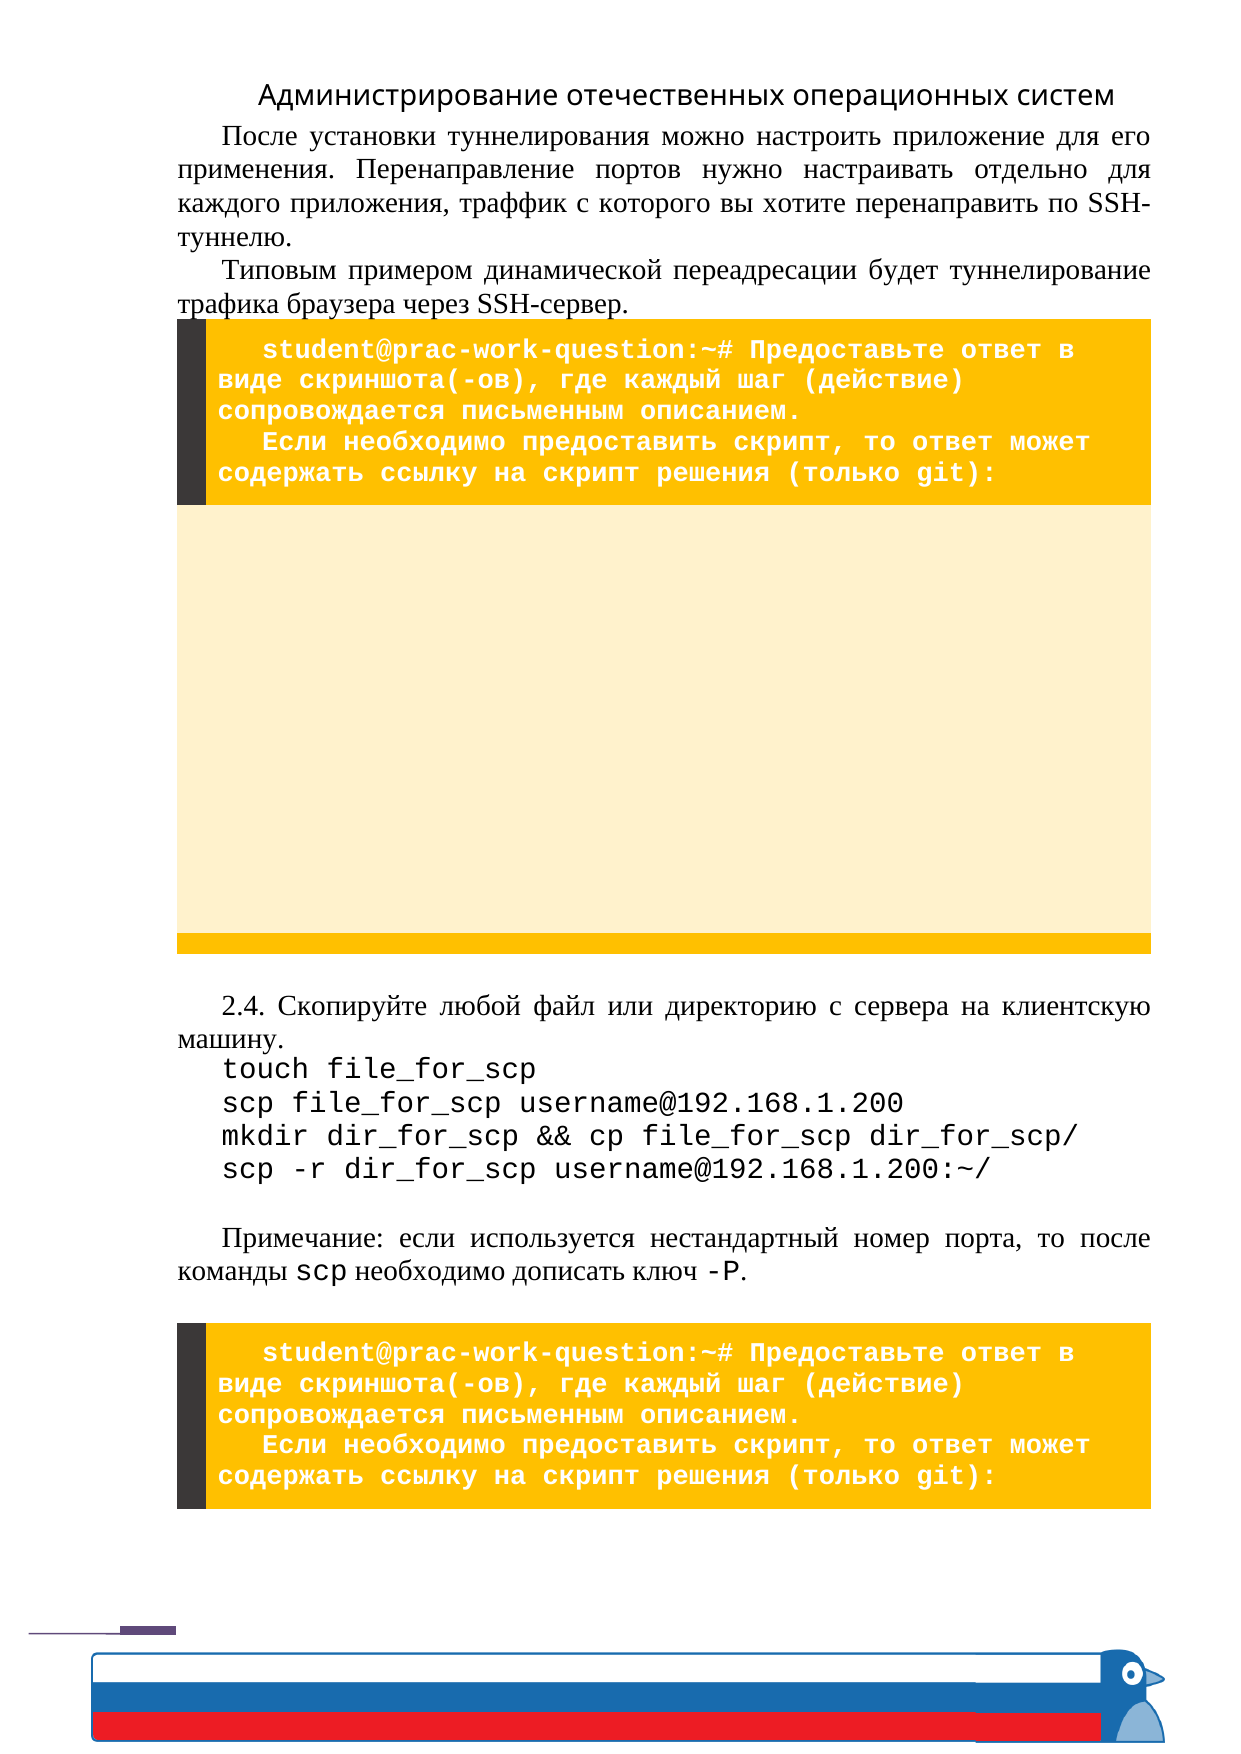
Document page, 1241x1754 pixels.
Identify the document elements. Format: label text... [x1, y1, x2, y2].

table_header student@prac-work-question:~# Предоставьте ответ в виде скриншота(-ов), где каждый шаг (действие) сопровождается письменным описанием. Если необходимо предоставить скрипт, то ответ может содержать ссылку на скрипт решения (только git): [207, 319, 1151, 505]
text После установки туннелирования можно настроить приложение для его применения. Перенаправление портов нужно настраивать отдельно для каждого приложения, траффик с которого вы хотите перенаправить по SSH-туннелю. [177, 118, 1152, 252]
text scp file_for_scp username@192.168.1.200 [177, 1088, 1152, 1121]
text scp -r dir_for_scp username@192.168.1.200:~/ [177, 1154, 1152, 1187]
text mkdir dir_for_scp && cp file_for_scp dir_for_scp/ [177, 1121, 1152, 1154]
text touch file_for_scp [177, 1055, 1152, 1088]
table_cell [177, 505, 1151, 933]
picture [88, 1648, 1167, 1745]
table_header [177, 319, 206, 505]
table_cell [177, 933, 1151, 954]
text 2.4. Скопируйте любой файл или директорию с сервера на клиентскую машину. [177, 988, 1152, 1055]
text Примечание: если используется нестандартный номер порта, то после команды scp необходимо дописать ключ -P. [177, 1220, 1152, 1289]
text Типовым примером динамической переадресации будет туннелирование трафика браузера через SSH-сервер. [177, 252, 1152, 319]
table_header student@prac-work-question:~# Предоставьте ответ в виде скриншота(-ов), где каждый шаг (действие) сопровождается письменным описанием. Если необходимо предоставить скрипт, то ответ может содержать ссылку на скрипт решения (только git): [207, 1323, 1151, 1509]
table_header [177, 1323, 206, 1509]
